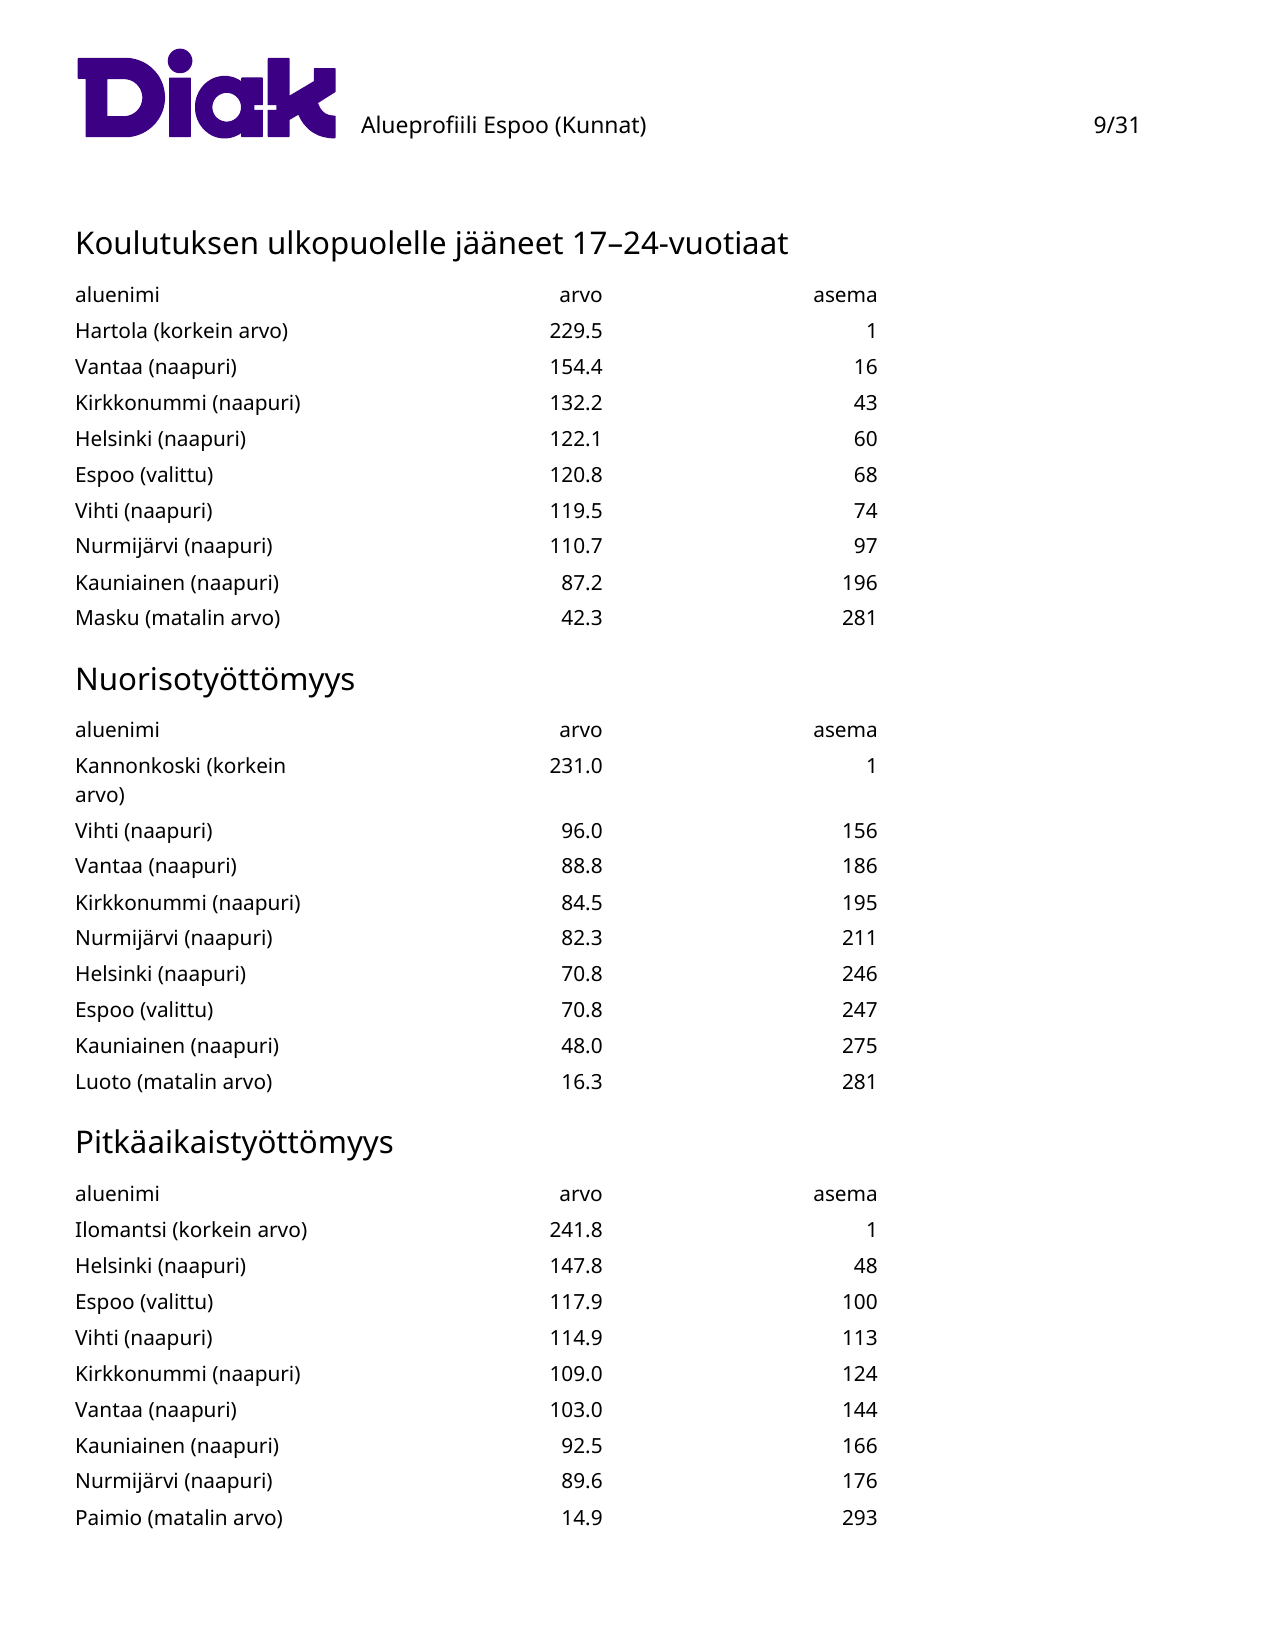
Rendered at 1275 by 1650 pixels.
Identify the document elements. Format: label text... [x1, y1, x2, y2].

table_cell 195 [614, 884, 889, 920]
table_cell 109.0 [339, 1355, 614, 1391]
table_cell Kannonkoski (korkein arvo) [64, 748, 339, 812]
table_header aluenimi [64, 276, 339, 312]
table_cell Vantaa (naapuri) [64, 348, 339, 384]
table_cell Vantaa (naapuri) [64, 1391, 339, 1427]
subtitle Koulutuksen ulkopuolelle jääneet 17–24-vuotiaat [75, 221, 1200, 264]
table_cell Helsinki (naapuri) [64, 956, 339, 992]
table_header asema [614, 276, 889, 312]
table_header arvo [339, 712, 614, 748]
table_cell 48.0 [339, 1028, 614, 1063]
table_cell 147.8 [339, 1247, 614, 1283]
table_cell Espoo (valittu) [64, 456, 339, 492]
table_header asema [614, 1175, 889, 1211]
table_cell 82.3 [339, 920, 614, 956]
subtitle Pitkäaikaistyöttömyys [75, 1120, 1200, 1163]
table_cell 247 [614, 992, 889, 1028]
table_cell 1 [614, 312, 889, 348]
table_cell 70.8 [339, 956, 614, 992]
table_cell 176 [614, 1463, 889, 1499]
table_cell 154.4 [339, 348, 614, 384]
table_cell 100 [614, 1283, 889, 1319]
table_cell 88.8 [339, 848, 614, 884]
table_header aluenimi [64, 712, 339, 748]
table_cell 120.8 [339, 456, 614, 492]
table_header arvo [339, 1175, 614, 1211]
table_cell Espoo (valittu) [64, 1283, 339, 1319]
table_cell 43 [614, 384, 889, 420]
subtitle Nuorisotyöttömyys [75, 657, 1200, 699]
table_cell Kauniainen (naapuri) [64, 1028, 339, 1063]
table_cell 124 [614, 1355, 889, 1391]
table_header aluenimi [64, 1175, 339, 1211]
table_cell 119.5 [339, 492, 614, 528]
table_cell 84.5 [339, 884, 614, 920]
table_cell 156 [614, 812, 889, 848]
table_cell Kirkkonummi (naapuri) [64, 1355, 339, 1391]
table_cell Nurmijärvi (naapuri) [64, 1463, 339, 1499]
table_cell 166 [614, 1427, 889, 1463]
table_cell 103.0 [339, 1391, 614, 1427]
table_cell Nurmijärvi (naapuri) [64, 920, 339, 956]
table_cell 196 [614, 564, 889, 600]
table_cell Hartola (korkein arvo) [64, 312, 339, 348]
table_cell 60 [614, 420, 889, 456]
table_cell Helsinki (naapuri) [64, 420, 339, 456]
table_cell 246 [614, 956, 889, 992]
table_cell 281 [614, 1064, 889, 1099]
table_cell 68 [614, 456, 889, 492]
table_cell Luoto (matalin arvo) [64, 1064, 339, 1099]
table_cell 132.2 [339, 384, 614, 420]
table_cell 144 [614, 1391, 889, 1427]
table_cell Vihti (naapuri) [64, 812, 339, 848]
table_cell 42.3 [339, 600, 614, 636]
table_cell Vantaa (naapuri) [64, 848, 339, 884]
table_cell 113 [614, 1319, 889, 1355]
table_cell 211 [614, 920, 889, 956]
table_cell 1 [614, 748, 889, 812]
table_cell 122.1 [339, 420, 614, 456]
table_cell Ilomantsi (korkein arvo) [64, 1211, 339, 1247]
table_cell 229.5 [339, 312, 614, 348]
table_cell 281 [614, 600, 889, 636]
table_cell 97 [614, 528, 889, 564]
table_cell Kirkkonummi (naapuri) [64, 384, 339, 420]
table_cell 186 [614, 848, 889, 884]
table_cell 241.8 [339, 1211, 614, 1247]
table_cell Paimio (matalin arvo) [64, 1499, 339, 1535]
table_cell Masku (matalin arvo) [64, 600, 339, 636]
table_cell Vihti (naapuri) [64, 1319, 339, 1355]
table_cell 114.9 [339, 1319, 614, 1355]
table_cell 275 [614, 1028, 889, 1063]
table_cell 48 [614, 1247, 889, 1283]
table_cell 89.6 [339, 1463, 614, 1499]
table_cell Espoo (valittu) [64, 992, 339, 1028]
table_cell Vihti (naapuri) [64, 492, 339, 528]
table_cell 16 [614, 348, 889, 384]
table_cell Kauniainen (naapuri) [64, 564, 339, 600]
table_cell 96.0 [339, 812, 614, 848]
table_cell 231.0 [339, 748, 614, 812]
table_cell Helsinki (naapuri) [64, 1247, 339, 1283]
table_cell Nurmijärvi (naapuri) [64, 528, 339, 564]
table_cell 70.8 [339, 992, 614, 1028]
table_cell 117.9 [339, 1283, 614, 1319]
table_cell 16.3 [339, 1064, 614, 1099]
table_cell Kirkkonummi (naapuri) [64, 884, 339, 920]
table_cell Kauniainen (naapuri) [64, 1427, 339, 1463]
table_cell 92.5 [339, 1427, 614, 1463]
table_cell 1 [614, 1211, 889, 1247]
table_cell 74 [614, 492, 889, 528]
table_cell 110.7 [339, 528, 614, 564]
table_cell 14.9 [339, 1499, 614, 1535]
table_header asema [614, 712, 889, 748]
table_cell 87.2 [339, 564, 614, 600]
table_header arvo [339, 276, 614, 312]
table_cell 293 [614, 1499, 889, 1535]
